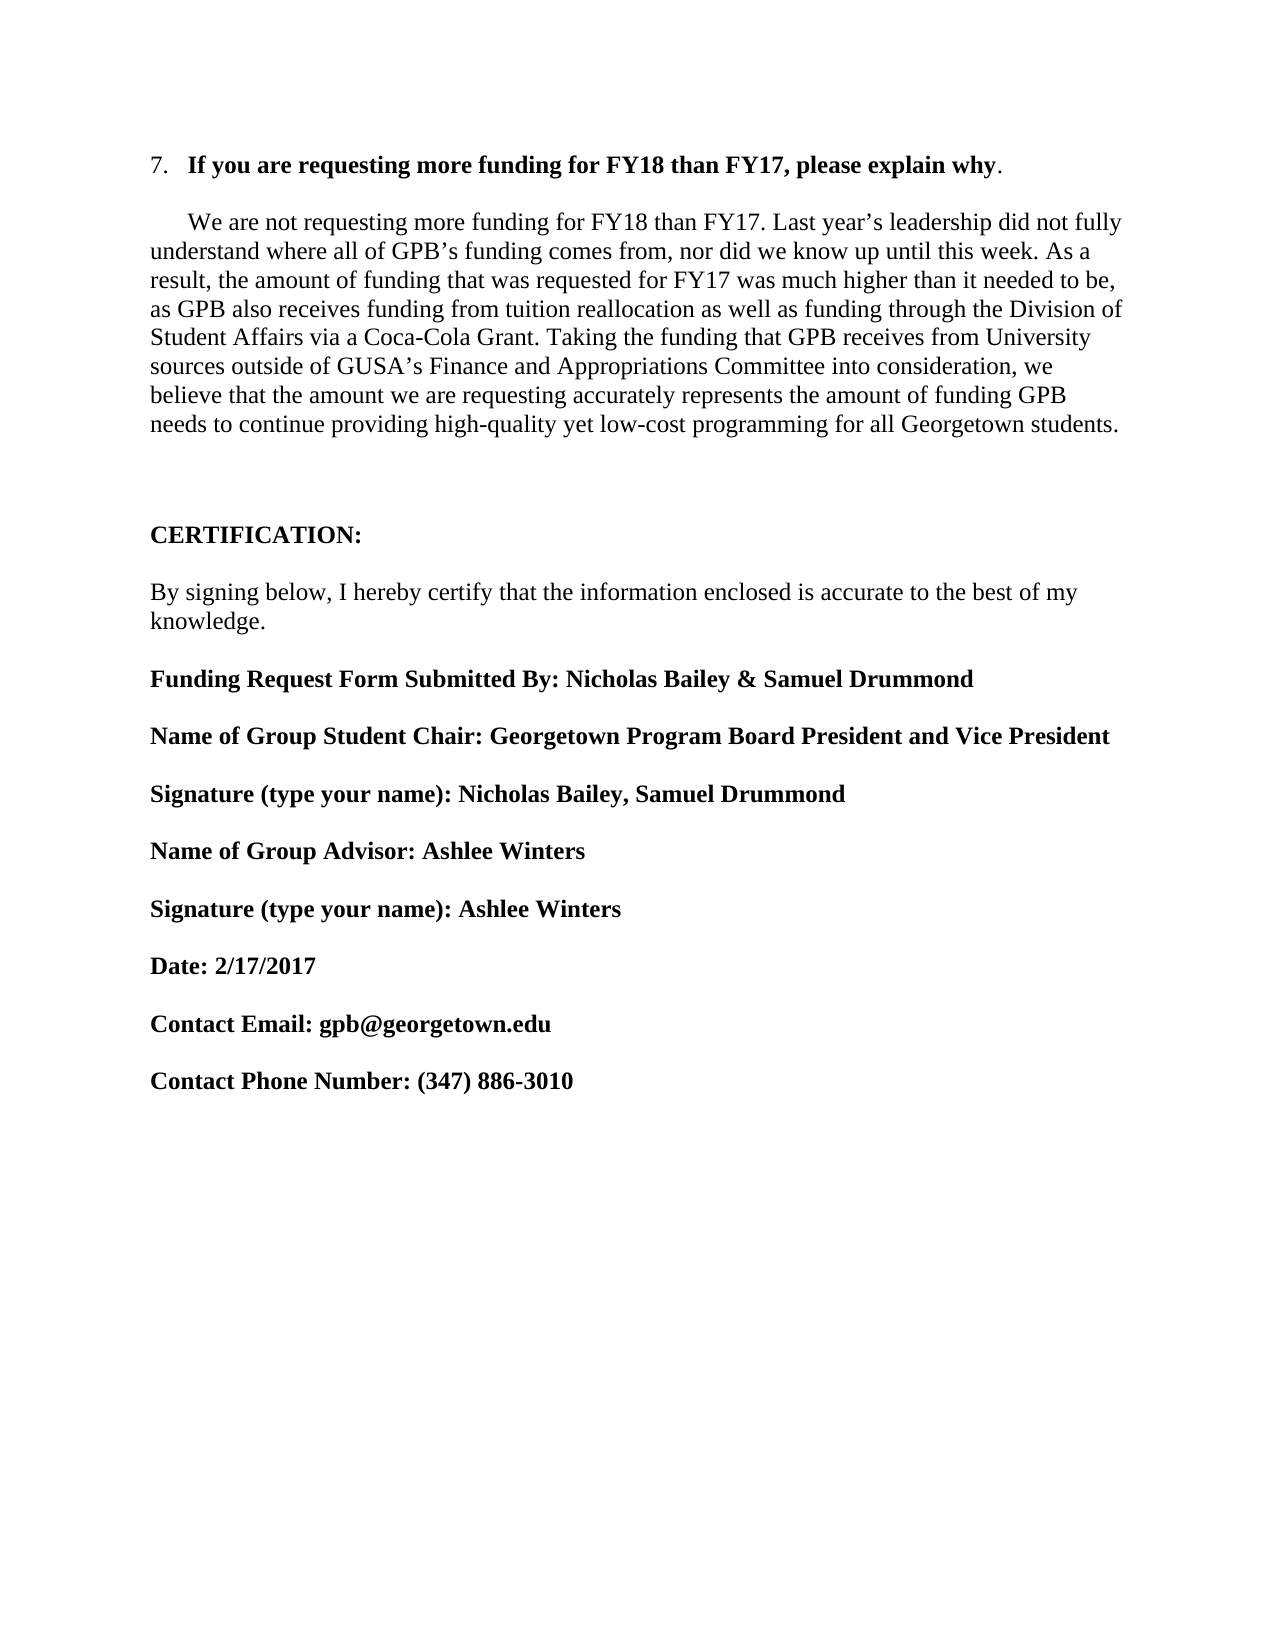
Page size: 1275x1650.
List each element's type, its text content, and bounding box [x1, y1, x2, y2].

text Signature (type your name): Ashlee Winters [150, 894, 1125, 922]
text Contact Phone Number: (347) 886-3010 [150, 1066, 1125, 1095]
text CERTIFICATION: [150, 520, 1125, 549]
text Name of Group Advisor: Ashlee Winters [150, 836, 1125, 865]
text Funding Request Form Submitted By: Nicholas Bailey & Samuel Drummond [150, 664, 1125, 692]
text Signature (type your name): Nicholas Bailey, Samuel Drummond [150, 779, 1125, 807]
text By signing below, I hereby certify that the information enclosed is accurate to the best of my knowledge. [150, 577, 1125, 635]
text Date: 2/17/2017 [150, 951, 1125, 980]
text Contact Email: gpb@georgetown.edu [150, 1009, 1125, 1037]
text We are not requesting more funding for FY18 than FY17. Last year’s leadership did not fully understand where all of GPB’s funding comes from, nor did we know up until this week. As a result, the amount of funding that was requested for FY17 was much higher than it needed to be, as GPB also receives funding from tuition reallocation as well as funding through the Division of Student Affairs via a Coca-Cola Grant. Taking the funding that GPB receives from University sources outside of GUSA’s Finance and Appropriations Committee into consideration, we believe that the amount we are requesting accurately represents the amount of funding GPB needs to continue providing high-quality yet low-cost programming for all Georgetown students. [150, 207, 1125, 437]
list If you are requesting more funding for FY18 than FY17, please explain why. [150, 150, 1125, 179]
text Name of Group Student Chair: Georgetown Program Board President and Vice President [150, 721, 1125, 750]
